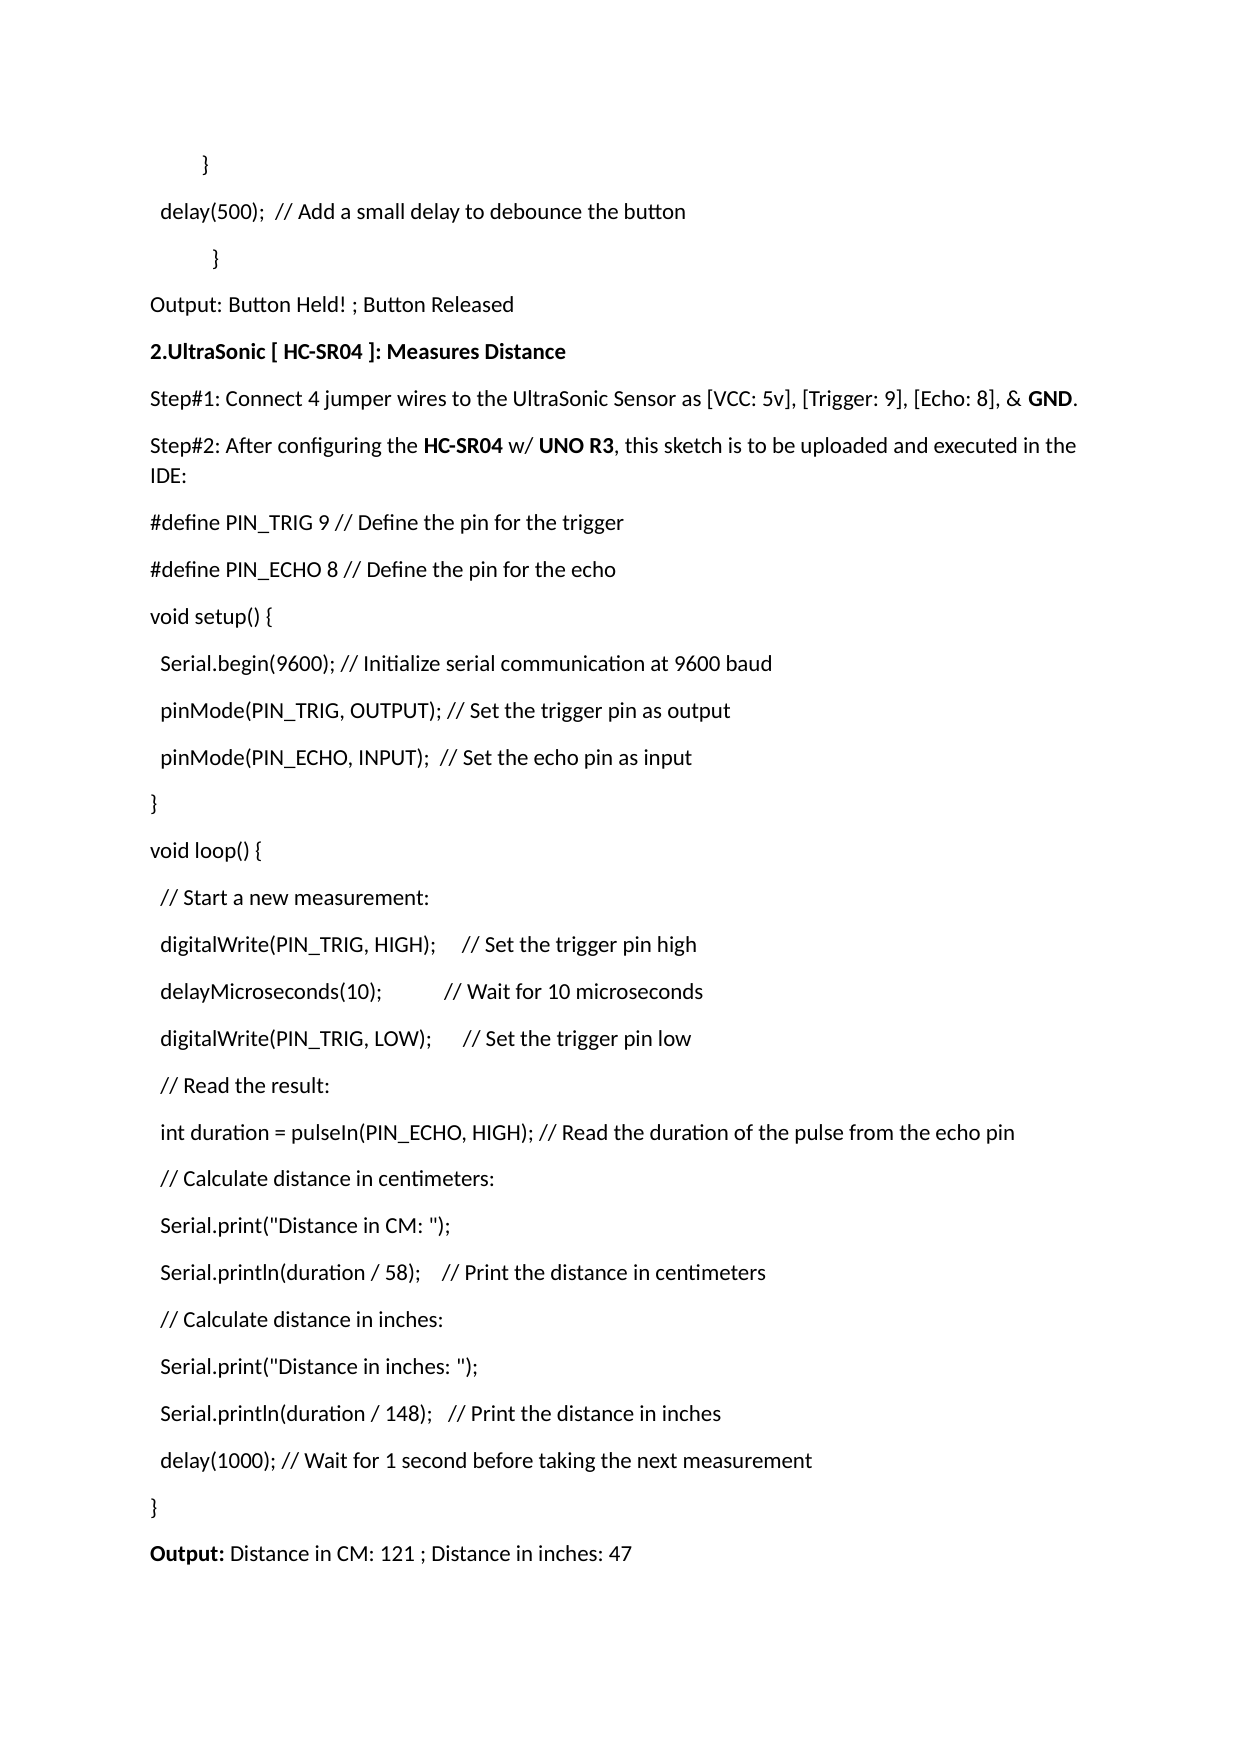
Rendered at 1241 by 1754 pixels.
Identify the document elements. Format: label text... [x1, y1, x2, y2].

text // Read the result: [150, 1071, 1090, 1099]
text Serial.println(duration / 148); // Print the distance in inches [150, 1399, 1090, 1427]
text Step#2: After configuring the HC-SR04 w/ UNO R3, this sketch is to be uploaded and executed in the IDE: [150, 431, 1090, 489]
text delayMicroseconds(10); // Wait for 10 microseconds [150, 977, 1090, 1005]
text #define PIN_ECHO 8 // Define the pin for the echo [150, 555, 1090, 583]
text Serial.println(duration / 58); // Print the distance in centimeters [150, 1258, 1090, 1286]
text #define PIN_TRIG 9 // Define the pin for the trigger [150, 508, 1090, 536]
text digitalWrite(PIN_TRIG, HIGH); // Set the trigger pin high [150, 930, 1090, 958]
text Output: Distance in CM: 121 ; Distance in inches: 47 [150, 1539, 1090, 1568]
text Serial.print("Distance in inches: "); [150, 1352, 1090, 1380]
text } [150, 244, 1090, 272]
text // Calculate distance in centimeters: [150, 1164, 1090, 1193]
text Output: Button Held! ; Button Released [150, 291, 1090, 319]
text pinMode(PIN_TRIG, OUTPUT); // Set the trigger pin as output [150, 696, 1090, 724]
text delay(500); // Add a small delay to debounce the button [150, 197, 1090, 225]
text 2.UltraSonic [ HC-SR04 ]: Measures Distance [150, 337, 1090, 366]
text // Calculate distance in inches: [150, 1305, 1090, 1333]
text digitalWrite(PIN_TRIG, LOW); // Set the trigger pin low [150, 1024, 1090, 1052]
text Serial.print("Distance in CM: "); [150, 1211, 1090, 1239]
text pinMode(PIN_ECHO, INPUT); // Set the echo pin as input [150, 743, 1090, 771]
text void setup() { [150, 602, 1090, 630]
text } [150, 789, 1090, 818]
text } [150, 150, 1090, 178]
text delay(1000); // Wait for 1 second before taking the next measurement [150, 1446, 1090, 1474]
text int duration = pulseIn(PIN_ECHO, HIGH); // Read the duration of the pulse from the echo pin [150, 1118, 1090, 1146]
text Step#1: Connect 4 jumper wires to the UltraSonic Sensor as [VCC: 5v], [Trigger: 9], [Echo: 8], & GND. [150, 384, 1090, 412]
text } [150, 1493, 1090, 1521]
text // Start a new measurement: [150, 883, 1090, 911]
text Serial.begin(9600); // Initialize serial communication at 9600 baud [150, 649, 1090, 677]
text void loop() { [150, 836, 1090, 864]
